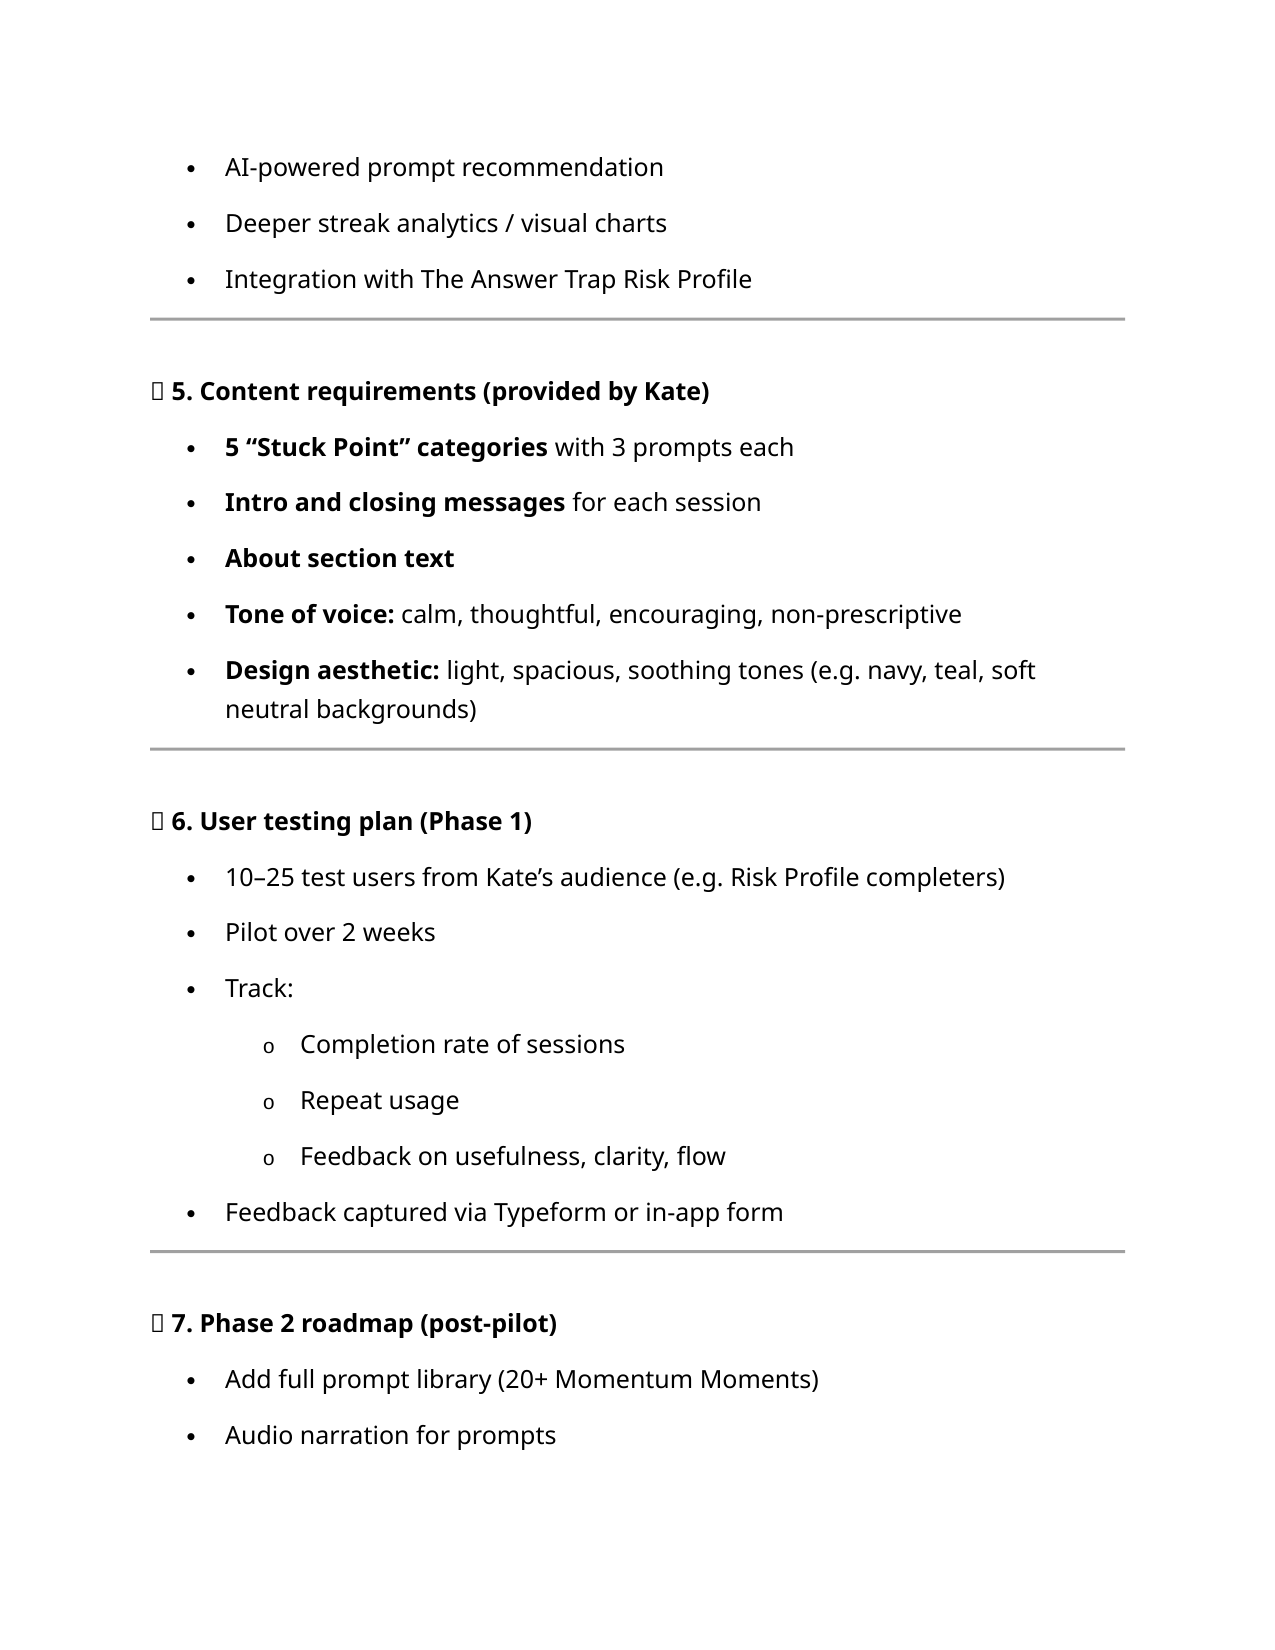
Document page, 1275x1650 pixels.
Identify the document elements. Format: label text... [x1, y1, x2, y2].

list Track: [187, 971, 1125, 1005]
list About section text [187, 541, 1125, 575]
list Design aesthetic: light, spacious, soothing tones (e.g. navy, teal, soft neutral backgrounds) [187, 652, 1125, 726]
list Repeat usage [262, 1082, 1125, 1117]
list 10–25 test users from Kate’s audience (e.g. Risk Profile completers) [187, 859, 1125, 893]
list Add full prompt library (20+ Momentum Moments) [187, 1362, 1125, 1396]
text 🔹 7. Phase 2 roadmap (post-pilot) [150, 1306, 1125, 1340]
list Integration with The Answer Trap Risk Profile [187, 262, 1125, 296]
list AI-powered prompt recommendation [187, 150, 1125, 184]
list Audio narration for prompts [187, 1417, 1125, 1452]
list Deeper streak analytics / visual charts [187, 206, 1125, 240]
text 🔹 5. Content requirements (provided by Kate) [150, 373, 1125, 407]
list Tone of voice: calm, thoughtful, encouraging, non-prescriptive [187, 597, 1125, 631]
list Feedback captured via Typeform or in-app form [187, 1194, 1125, 1228]
list 5 “Stuck Point” categories with 3 prompts each [187, 429, 1125, 463]
list Intro and closing messages for each session [187, 485, 1125, 519]
list Completion rate of sessions [262, 1027, 1125, 1061]
list Pilot over 2 weeks [187, 915, 1125, 949]
list Feedback on usefulness, clarity, flow [262, 1138, 1125, 1172]
text 🔹 6. User testing plan (Phase 1) [150, 803, 1125, 837]
